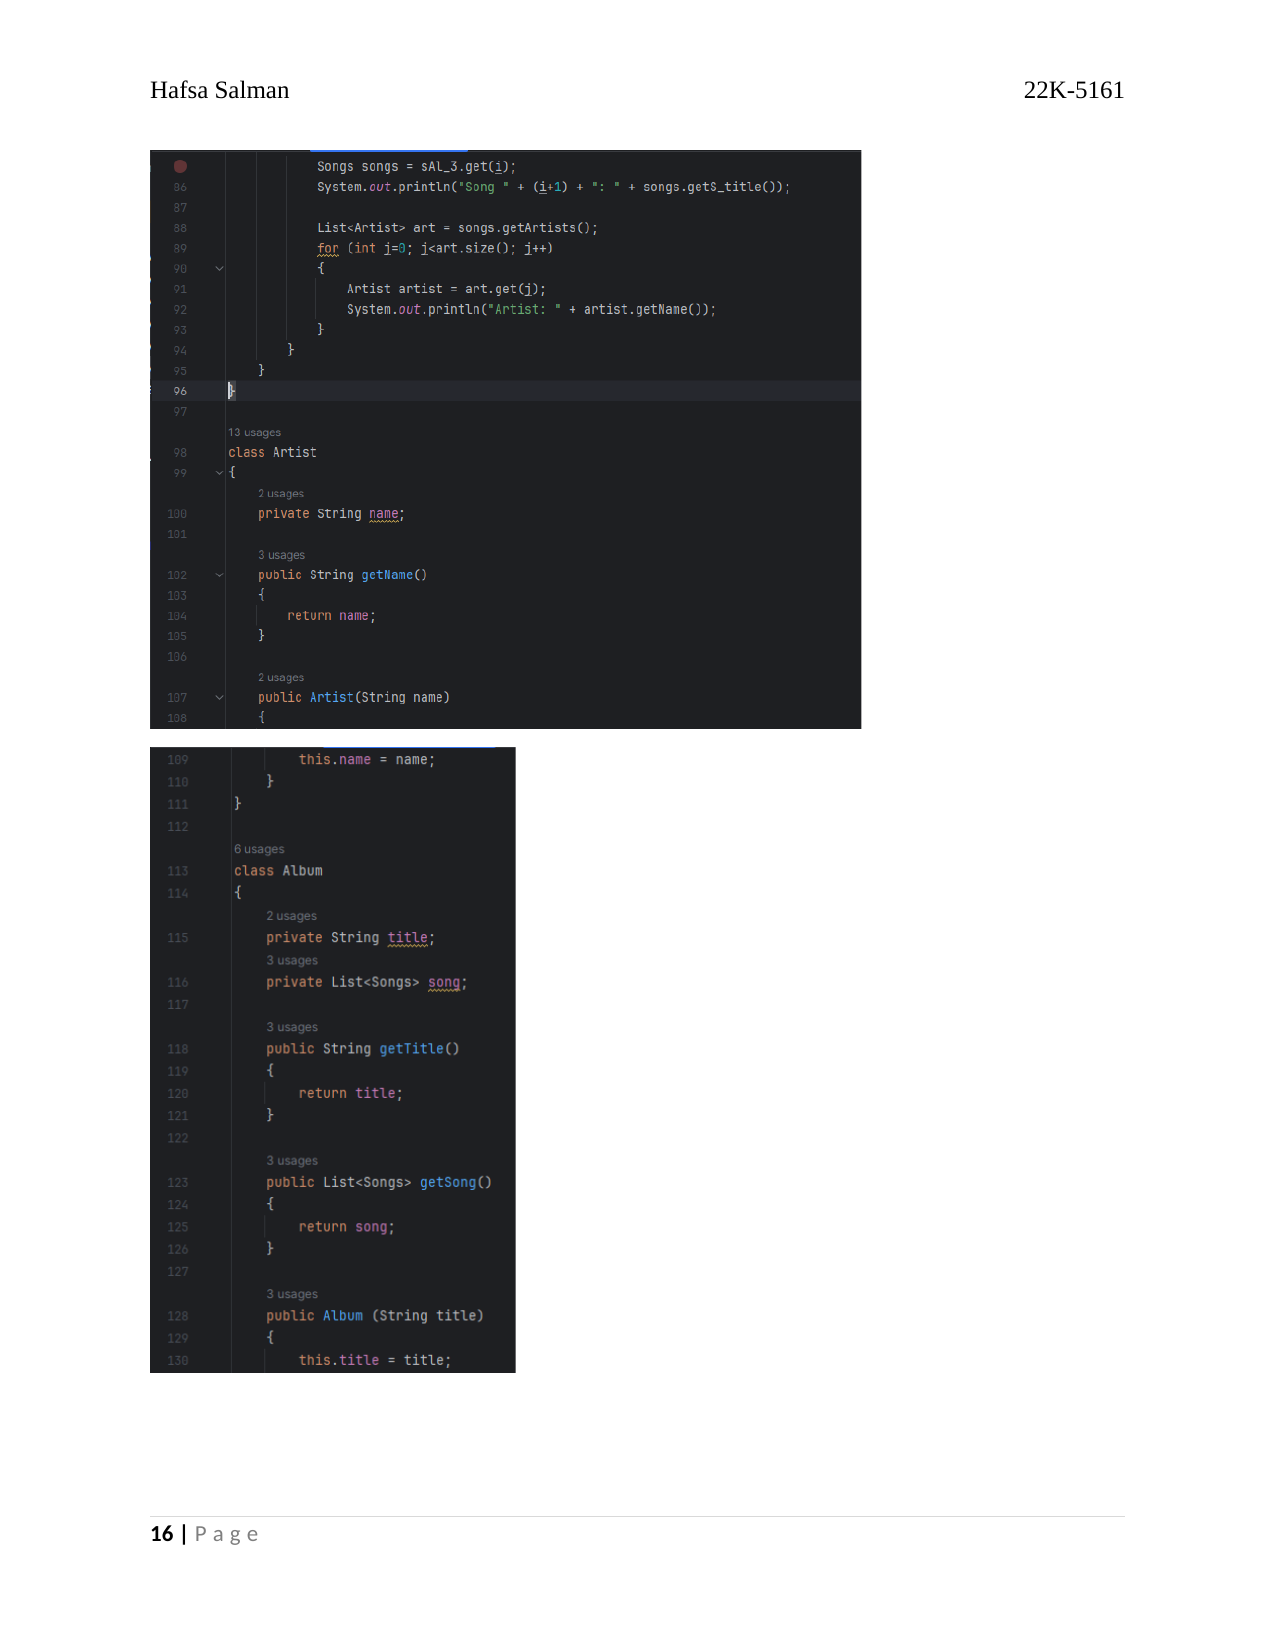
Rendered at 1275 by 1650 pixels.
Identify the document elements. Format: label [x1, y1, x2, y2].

picture [150, 150, 862, 729]
picture [150, 747, 516, 1373]
